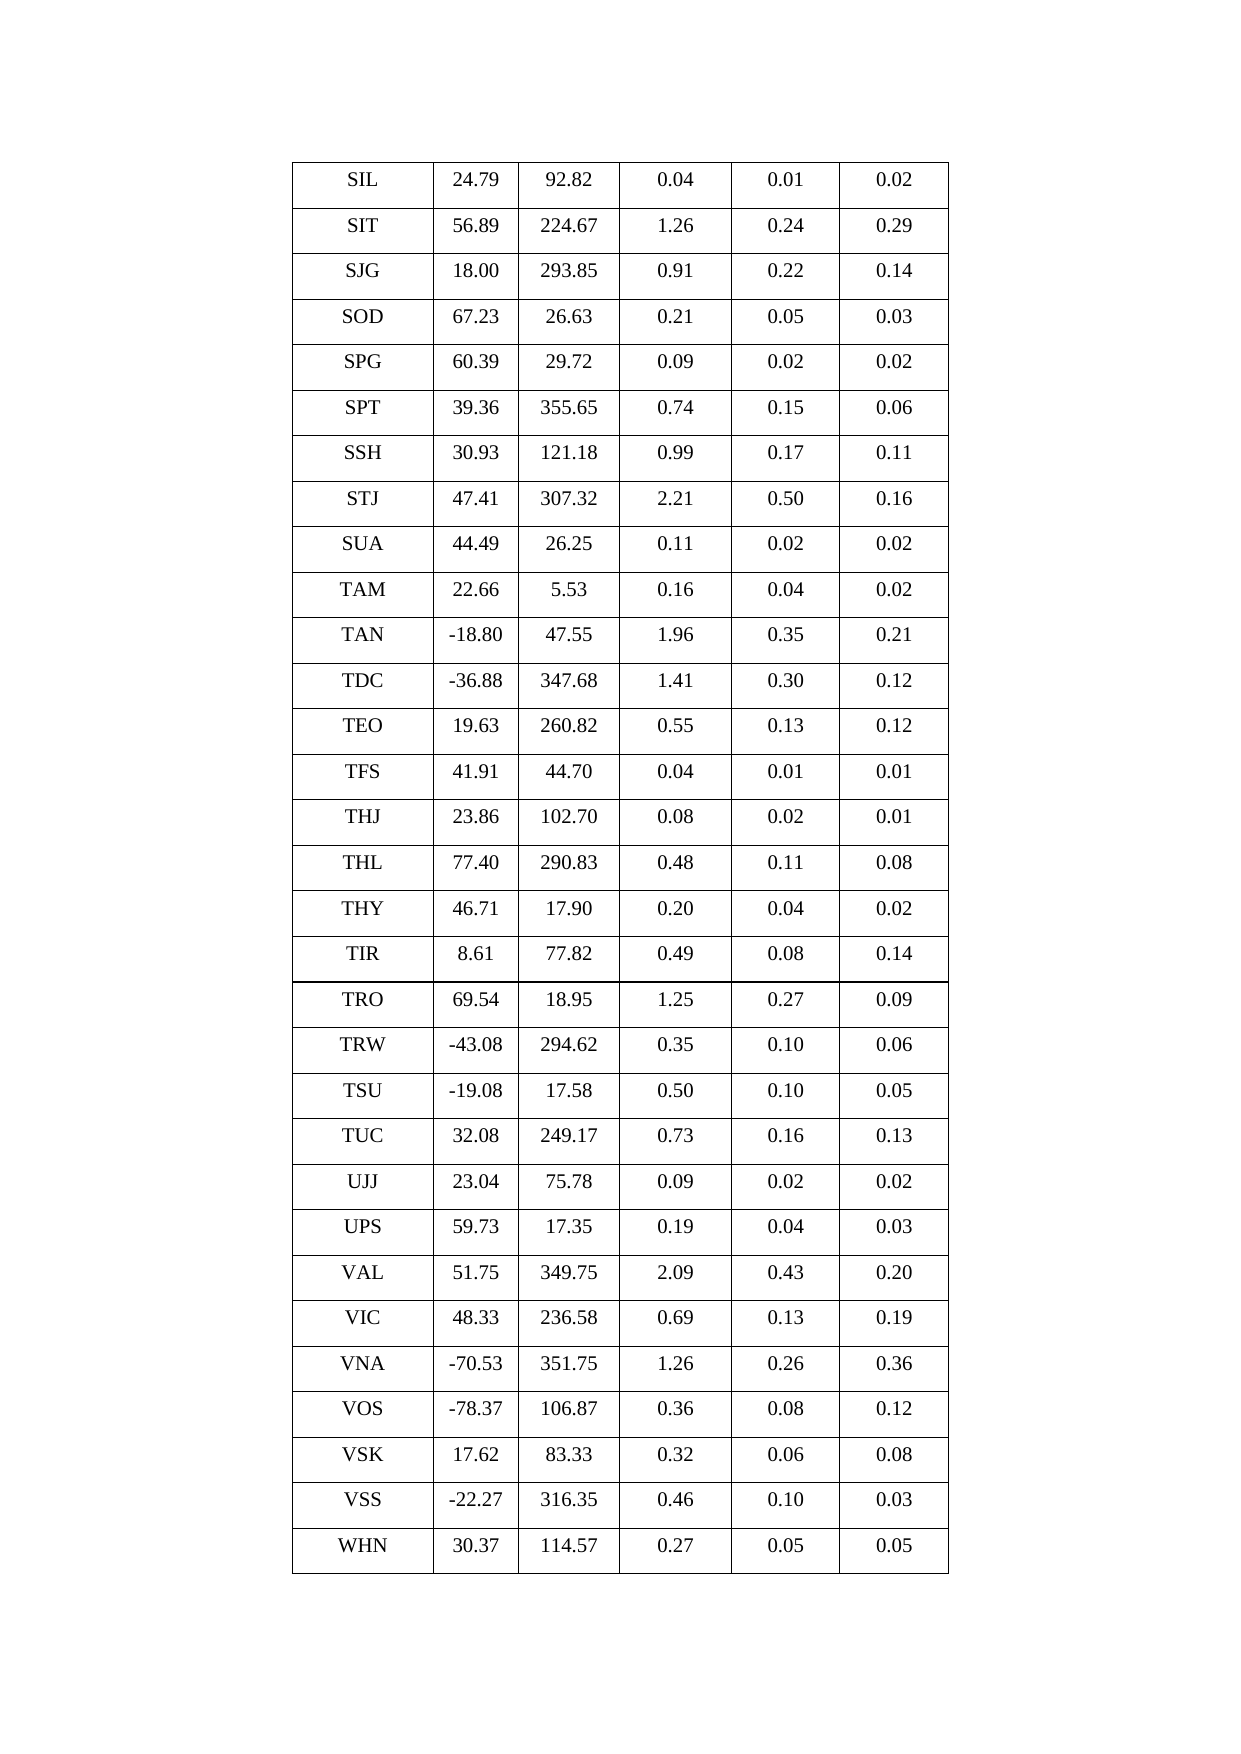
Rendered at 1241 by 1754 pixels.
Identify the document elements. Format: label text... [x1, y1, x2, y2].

table_cell THJ [293, 800, 433, 845]
table_cell 347.68 [519, 664, 619, 708]
table_cell SIT [293, 209, 433, 253]
table_cell 51.75 [434, 1256, 518, 1300]
table_cell 0.02 [840, 163, 948, 207]
table_cell 5.53 [519, 573, 619, 617]
table_cell 0.36 [620, 1392, 731, 1437]
table_cell 224.67 [519, 209, 619, 253]
table_cell 0.32 [620, 1438, 731, 1482]
table_cell 0.48 [620, 846, 731, 890]
table_cell 293.85 [519, 254, 619, 298]
table_cell 0.22 [732, 254, 839, 298]
table_cell 0.08 [840, 1438, 948, 1482]
table_cell 0.03 [840, 300, 948, 344]
table_cell 0.01 [840, 755, 948, 799]
table_cell TSU [293, 1074, 433, 1118]
table_cell 32.08 [434, 1119, 518, 1163]
table_cell 0.04 [732, 573, 839, 617]
table_cell 351.75 [519, 1347, 619, 1391]
table_cell 0.27 [620, 1529, 731, 1573]
table_cell WHN [293, 1529, 433, 1573]
table_cell 0.49 [620, 937, 731, 981]
table_cell SSH [293, 436, 433, 481]
table_cell -36.88 [434, 664, 518, 708]
table_cell 0.02 [840, 345, 948, 389]
table_cell 0.13 [732, 709, 839, 754]
table_cell 307.32 [519, 482, 619, 526]
table_cell 0.74 [620, 391, 731, 435]
table_cell VAL [293, 1256, 433, 1300]
table_cell 0.08 [620, 800, 731, 845]
table_cell 46.71 [434, 891, 518, 936]
table_cell 0.15 [732, 391, 839, 435]
table_cell 0.30 [732, 664, 839, 708]
table_cell 0.50 [732, 482, 839, 526]
table_cell THL [293, 846, 433, 890]
table_cell 22.66 [434, 573, 518, 617]
table_cell 0.16 [620, 573, 731, 617]
table_cell 0.20 [620, 891, 731, 936]
table_cell 30.93 [434, 436, 518, 481]
table_cell 1.96 [620, 618, 731, 663]
table_cell 1.26 [620, 1347, 731, 1391]
table_cell 0.99 [620, 436, 731, 481]
table_cell 0.91 [620, 254, 731, 298]
table_cell 29.72 [519, 345, 619, 389]
table_cell 294.62 [519, 1028, 619, 1072]
table_cell 0.11 [620, 527, 731, 572]
table_cell 121.18 [519, 436, 619, 481]
table_cell 41.91 [434, 755, 518, 799]
table_cell -18.80 [434, 618, 518, 663]
table_cell TIR [293, 937, 433, 981]
table_cell 0.02 [732, 800, 839, 845]
table_cell 0.02 [840, 1165, 948, 1209]
table_cell 0.02 [732, 345, 839, 389]
table_cell 0.04 [732, 891, 839, 936]
table_cell 1.25 [620, 983, 731, 1027]
table_cell 0.05 [732, 1529, 839, 1573]
table_cell 114.57 [519, 1529, 619, 1573]
table_cell 17.90 [519, 891, 619, 936]
table_cell 0.73 [620, 1119, 731, 1163]
table_cell 0.36 [840, 1347, 948, 1391]
table_cell 0.12 [840, 1392, 948, 1437]
table_cell 0.02 [840, 527, 948, 572]
table_cell 0.19 [840, 1301, 948, 1346]
table_cell VSK [293, 1438, 433, 1482]
table_cell 0.08 [732, 1392, 839, 1437]
table_cell 0.02 [840, 891, 948, 936]
table_cell 0.04 [732, 1210, 839, 1254]
table_cell TRW [293, 1028, 433, 1072]
table_cell 17.35 [519, 1210, 619, 1254]
table_cell 0.12 [840, 664, 948, 708]
table_cell 0.43 [732, 1256, 839, 1300]
table_cell 0.26 [732, 1347, 839, 1391]
table_cell SPG [293, 345, 433, 389]
table_cell 0.21 [620, 300, 731, 344]
table_cell 106.87 [519, 1392, 619, 1437]
table_cell 44.49 [434, 527, 518, 572]
table_cell 24.79 [434, 163, 518, 207]
table_cell 8.61 [434, 937, 518, 981]
table_cell 0.09 [840, 983, 948, 1027]
table_cell 0.14 [840, 254, 948, 298]
table_cell 0.20 [840, 1256, 948, 1300]
table_cell 0.02 [732, 527, 839, 572]
table_cell TDC [293, 664, 433, 708]
table_cell 0.01 [840, 800, 948, 845]
table_cell -78.37 [434, 1392, 518, 1437]
table_cell 355.65 [519, 391, 619, 435]
table_cell 0.27 [732, 983, 839, 1027]
table_cell TAN [293, 618, 433, 663]
table_cell 0.03 [840, 1210, 948, 1254]
table_cell 0.08 [732, 937, 839, 981]
table_cell 0.09 [620, 345, 731, 389]
table_cell 0.29 [840, 209, 948, 253]
table_cell 2.09 [620, 1256, 731, 1300]
table_cell 0.19 [620, 1210, 731, 1254]
table_cell SPT [293, 391, 433, 435]
table_cell 0.10 [732, 1074, 839, 1118]
table_cell 0.69 [620, 1301, 731, 1346]
table_cell 0.21 [840, 618, 948, 663]
table_cell -22.27 [434, 1483, 518, 1528]
table_cell 0.06 [840, 391, 948, 435]
table_cell 1.41 [620, 664, 731, 708]
table_cell 236.58 [519, 1301, 619, 1346]
table_cell 18.95 [519, 983, 619, 1027]
table_cell 47.55 [519, 618, 619, 663]
table_cell 44.70 [519, 755, 619, 799]
table_cell 0.04 [620, 163, 731, 207]
table_cell SUA [293, 527, 433, 572]
table_cell -43.08 [434, 1028, 518, 1072]
table_cell 69.54 [434, 983, 518, 1027]
table_cell 92.82 [519, 163, 619, 207]
table_cell VIC [293, 1301, 433, 1346]
table_cell 17.58 [519, 1074, 619, 1118]
table_cell 0.46 [620, 1483, 731, 1528]
table_cell 23.04 [434, 1165, 518, 1209]
table_cell THY [293, 891, 433, 936]
table_cell VNA [293, 1347, 433, 1391]
table_cell 260.82 [519, 709, 619, 754]
table_cell 0.16 [732, 1119, 839, 1163]
table_cell 290.83 [519, 846, 619, 890]
table_cell 0.02 [732, 1165, 839, 1209]
table_cell 48.33 [434, 1301, 518, 1346]
table_cell 349.75 [519, 1256, 619, 1300]
table_cell -19.08 [434, 1074, 518, 1118]
table_cell 0.10 [732, 1028, 839, 1072]
table_cell 0.01 [732, 163, 839, 207]
table_cell 17.62 [434, 1438, 518, 1482]
table_cell VSS [293, 1483, 433, 1528]
table_cell 56.89 [434, 209, 518, 253]
table_cell 0.02 [840, 573, 948, 617]
table_cell 77.82 [519, 937, 619, 981]
table_cell 0.06 [840, 1028, 948, 1072]
table_cell 102.70 [519, 800, 619, 845]
table_cell 0.05 [840, 1529, 948, 1573]
table_cell SOD [293, 300, 433, 344]
table_cell 316.35 [519, 1483, 619, 1528]
table_cell SJG [293, 254, 433, 298]
table_cell 0.05 [732, 300, 839, 344]
table_cell TFS [293, 755, 433, 799]
table_cell 60.39 [434, 345, 518, 389]
table_cell 67.23 [434, 300, 518, 344]
table_cell 75.78 [519, 1165, 619, 1209]
table_cell 2.21 [620, 482, 731, 526]
table_cell 0.03 [840, 1483, 948, 1528]
table_cell TUC [293, 1119, 433, 1163]
table_cell TAM [293, 573, 433, 617]
table_cell 30.37 [434, 1529, 518, 1573]
table_cell 0.50 [620, 1074, 731, 1118]
table_cell 18.00 [434, 254, 518, 298]
table_cell 39.36 [434, 391, 518, 435]
table_cell 0.13 [840, 1119, 948, 1163]
table_cell 0.16 [840, 482, 948, 526]
table_cell 0.06 [732, 1438, 839, 1482]
table_cell 0.24 [732, 209, 839, 253]
table_cell 26.25 [519, 527, 619, 572]
table_cell 0.10 [732, 1483, 839, 1528]
table_cell 26.63 [519, 300, 619, 344]
table_cell 0.17 [732, 436, 839, 481]
table_cell STJ [293, 482, 433, 526]
table_cell 0.08 [840, 846, 948, 890]
table_cell 0.35 [620, 1028, 731, 1072]
table_cell 0.35 [732, 618, 839, 663]
table_cell UPS [293, 1210, 433, 1254]
table_cell 83.33 [519, 1438, 619, 1482]
table_cell TRO [293, 983, 433, 1027]
table_cell TEO [293, 709, 433, 754]
table_cell 0.01 [732, 755, 839, 799]
table_cell 0.04 [620, 755, 731, 799]
table_cell SIL [293, 163, 433, 207]
table_cell 77.40 [434, 846, 518, 890]
table_cell 0.55 [620, 709, 731, 754]
table_cell 0.09 [620, 1165, 731, 1209]
table_cell 249.17 [519, 1119, 619, 1163]
table_cell 59.73 [434, 1210, 518, 1254]
table_cell 19.63 [434, 709, 518, 754]
table_cell UJJ [293, 1165, 433, 1209]
table_cell 0.12 [840, 709, 948, 754]
table_cell 1.26 [620, 209, 731, 253]
table_cell VOS [293, 1392, 433, 1437]
table_cell 0.14 [840, 937, 948, 981]
table_cell 23.86 [434, 800, 518, 845]
table_cell 0.13 [732, 1301, 839, 1346]
table_cell 0.05 [840, 1074, 948, 1118]
table_cell -70.53 [434, 1347, 518, 1391]
table_cell 0.11 [840, 436, 948, 481]
table_cell 0.11 [732, 846, 839, 890]
table_cell 47.41 [434, 482, 518, 526]
